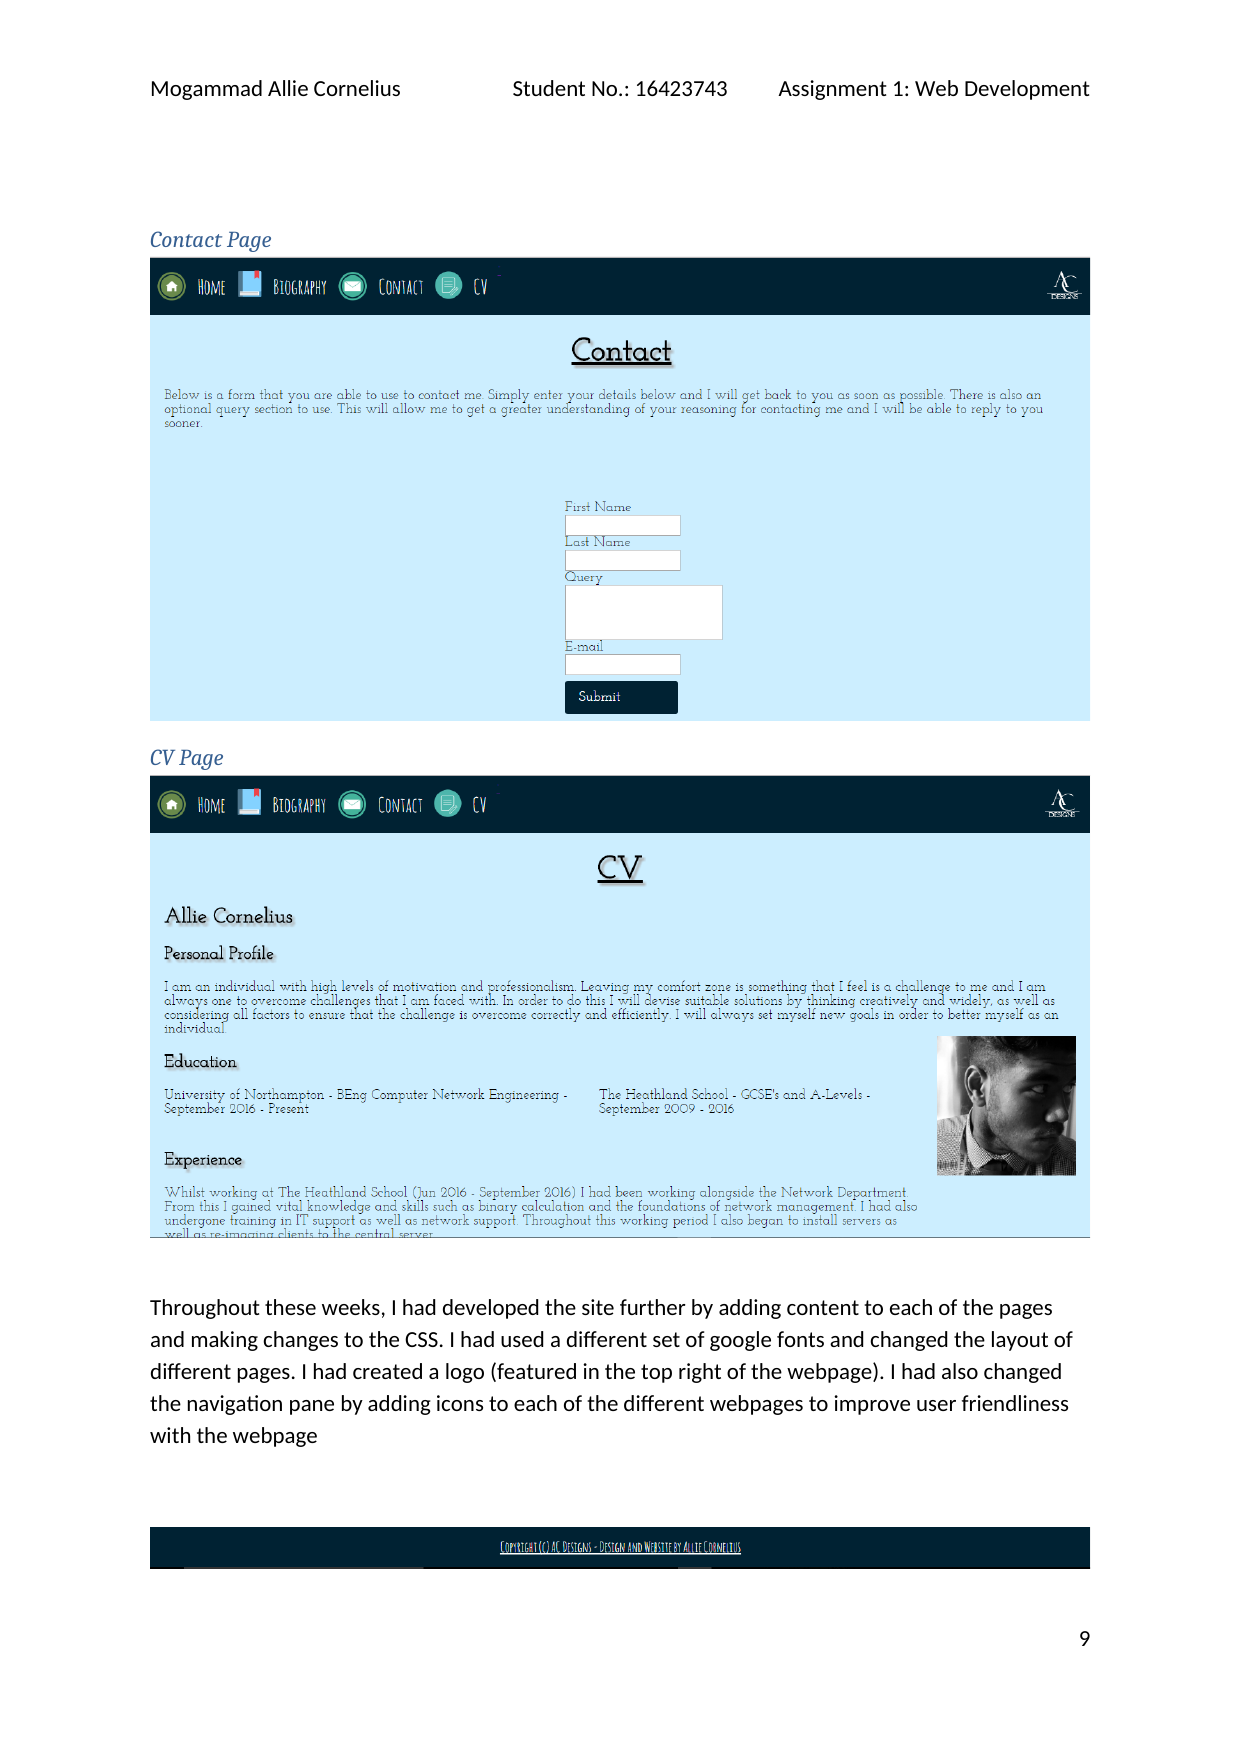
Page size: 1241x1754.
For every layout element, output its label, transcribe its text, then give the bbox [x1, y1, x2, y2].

picture [340, 273, 366, 298]
picture [436, 272, 462, 298]
picture [159, 273, 185, 300]
picture [150, 834, 1091, 1238]
picture [238, 789, 260, 814]
picture [578, 1544, 585, 1551]
picture [718, 1544, 724, 1551]
subtitle Contact Page [150, 227, 1090, 253]
picture [239, 271, 261, 296]
picture [159, 791, 185, 818]
picture [435, 790, 461, 816]
picture [633, 1544, 641, 1551]
picture [150, 316, 1091, 721]
subtitle CV Page [150, 745, 1090, 772]
picture [1058, 792, 1063, 805]
picture [309, 282, 314, 294]
text Throughout these weeks, I had developed the site further by adding content to each of the pages and making changes to the CSS. I had used a different set of google fonts and changed the layout of different pages. I had created a logo (featured in the top right of the webpage). I had also changed the navigation pane by adding icons to each of the different webpages to improve user friendliness with the webpage [150, 1293, 1090, 1449]
picture [339, 791, 365, 817]
